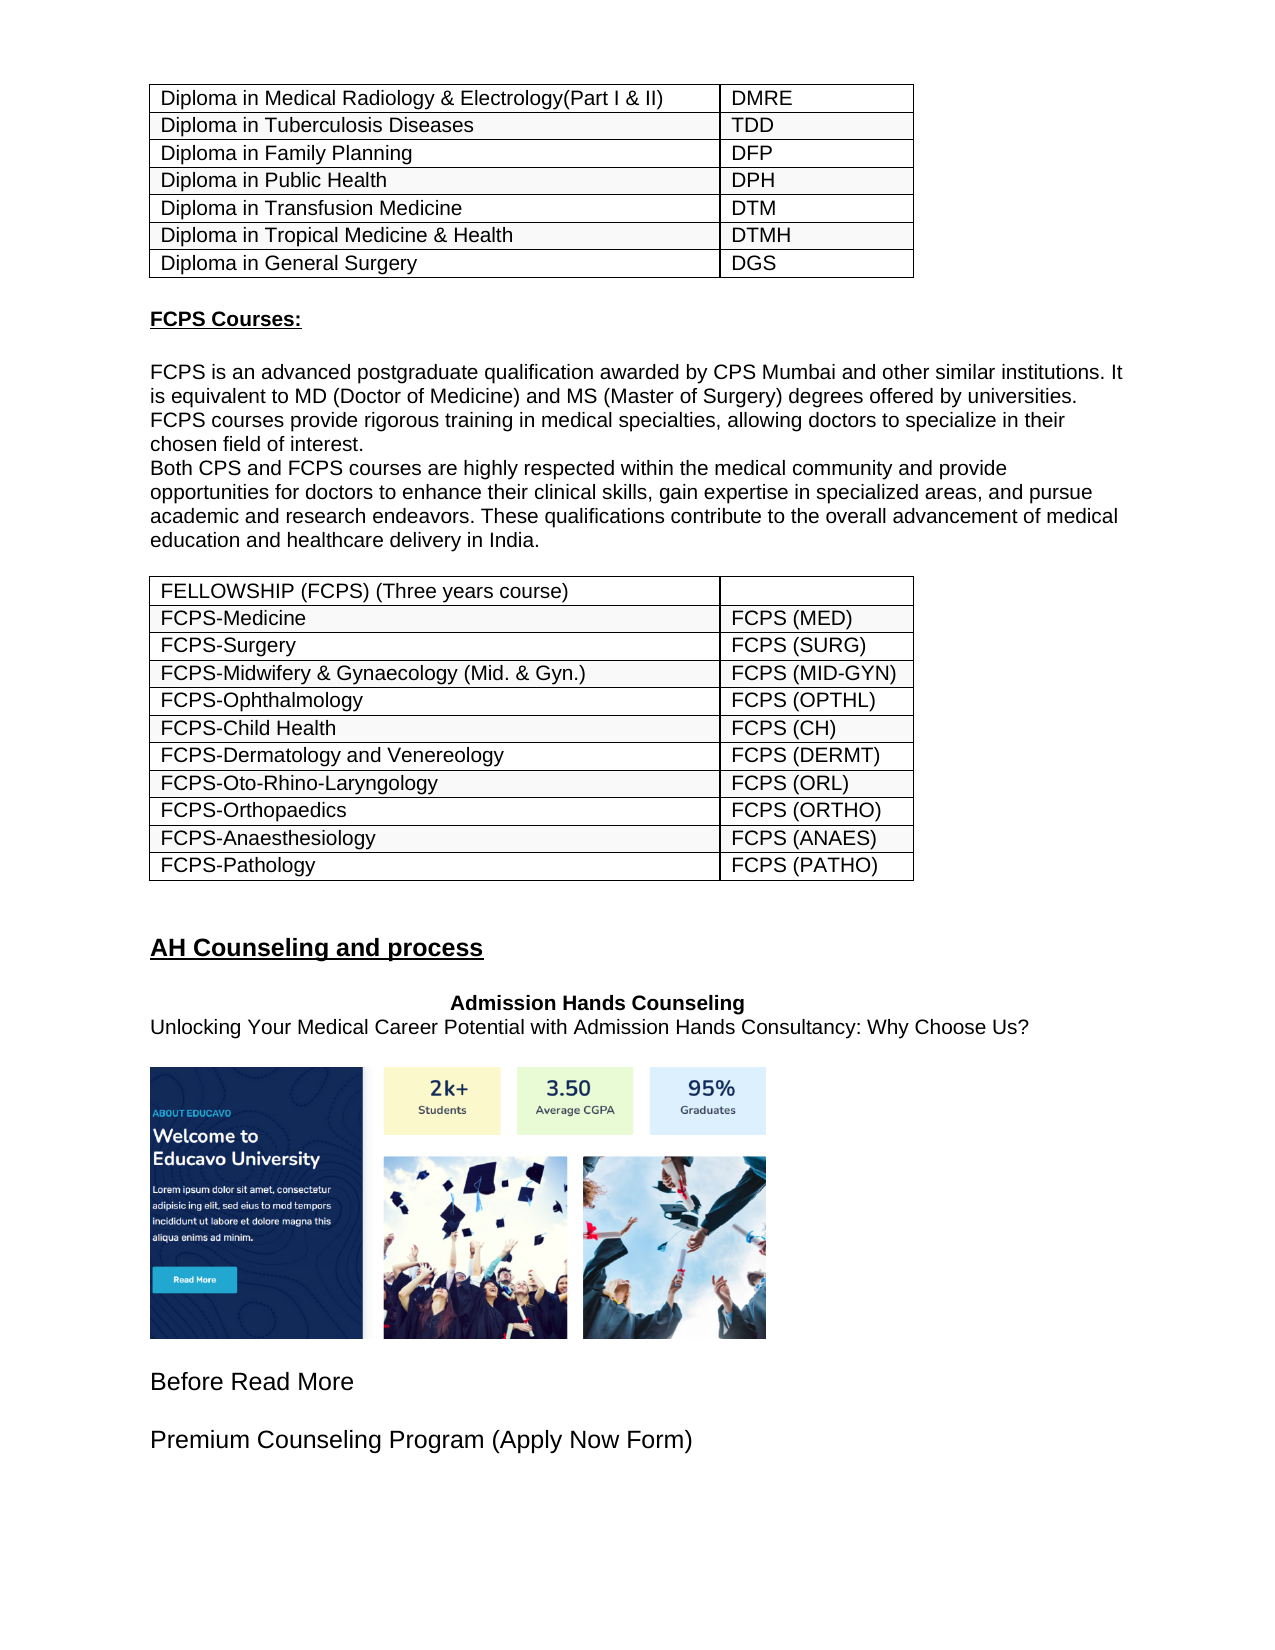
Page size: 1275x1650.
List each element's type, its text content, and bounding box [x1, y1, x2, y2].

picture [150, 1067, 766, 1339]
table_header [721, 577, 913, 604]
table_cell FCPS (MED) [721, 606, 913, 632]
table_cell Diploma in Medical Radiology & Electrology(Part I & II) [150, 85, 719, 112]
text FCPS is an advanced postgraduate qualification awarded by CPS Mumbai and other similar institutions. It is equivalent to MD (Doctor of Medicine) and MS (Master of Surgery) degrees offered by universities. FCPS courses provide rigorous training in medical specialties, allowing doctors to specialize in their chosen field of interest. [150, 360, 1125, 456]
table_cell FCPS-Oto-Rhino-Laryngology [150, 771, 719, 797]
table_cell Diploma in Family Planning [150, 140, 719, 167]
table_cell DTM [721, 195, 913, 222]
table_cell DPH [721, 168, 913, 194]
table_cell FCPS-Medicine [150, 606, 719, 632]
table_cell FCPS-Midwifery & Gynaecology (Mid. & Gyn.) [150, 661, 719, 687]
table_cell FCPS-Pathology [150, 853, 719, 879]
table_cell DFP [721, 140, 913, 167]
table_cell FCPS (DERMT) [721, 743, 913, 769]
table_cell FCPS (PATHO) [721, 853, 913, 879]
table_cell Diploma in Transfusion Medicine [150, 195, 719, 222]
text FCPS Courses: [150, 307, 1125, 331]
table_cell FCPS-Child Health [150, 716, 719, 742]
table_cell FCPS-Anaesthesiology [150, 826, 719, 852]
text AH Counseling and process [150, 933, 1125, 962]
table_cell Diploma in Tropical Medicine & Health [150, 223, 719, 249]
text Before Read More Premium Counseling Program (Apply Now Form) [150, 1367, 1125, 1453]
table_cell DMRE [721, 85, 913, 112]
text Unlocking Your Medical Career Potential with Admission Hands Consultancy: Why Choose Us? [150, 1015, 1125, 1039]
table_cell FCPS (OPTHL) [721, 688, 913, 714]
table_cell FCPS (SURG) [721, 633, 913, 659]
table_cell Diploma in General Surgery [150, 250, 719, 277]
table_cell Diploma in Public Health [150, 168, 719, 194]
table_cell FCPS-Orthopaedics [150, 798, 719, 824]
table_cell FCPS-Surgery [150, 633, 719, 659]
text Admission Hands Counseling [375, 991, 1125, 1015]
table_cell FCPS-Ophthalmology [150, 688, 719, 714]
table_cell DGS [721, 250, 913, 277]
table_cell FCPS (ORL) [721, 771, 913, 797]
table_header FELLOWSHIP (FCPS) (Three years course) [150, 577, 719, 604]
table_cell DTMH [721, 223, 913, 249]
table_cell FCPS (ORTHO) [721, 798, 913, 824]
table_cell FCPS (CH) [721, 716, 913, 742]
table_cell Diploma in Tuberculosis Diseases [150, 113, 719, 139]
table_cell FCPS-Dermatology and Venereology [150, 743, 719, 769]
text Both CPS and FCPS courses are highly respected within the medical community and provide opportunities for doctors to enhance their clinical skills, gain expertise in specialized areas, and pursue academic and research endeavors. These qualifications contribute to the overall advancement of medical education and healthcare delivery in India. [150, 456, 1125, 552]
table_cell TDD [721, 113, 913, 139]
table_cell FCPS (MID-GYN) [721, 661, 913, 687]
table_cell FCPS (ANAES) [721, 826, 913, 852]
